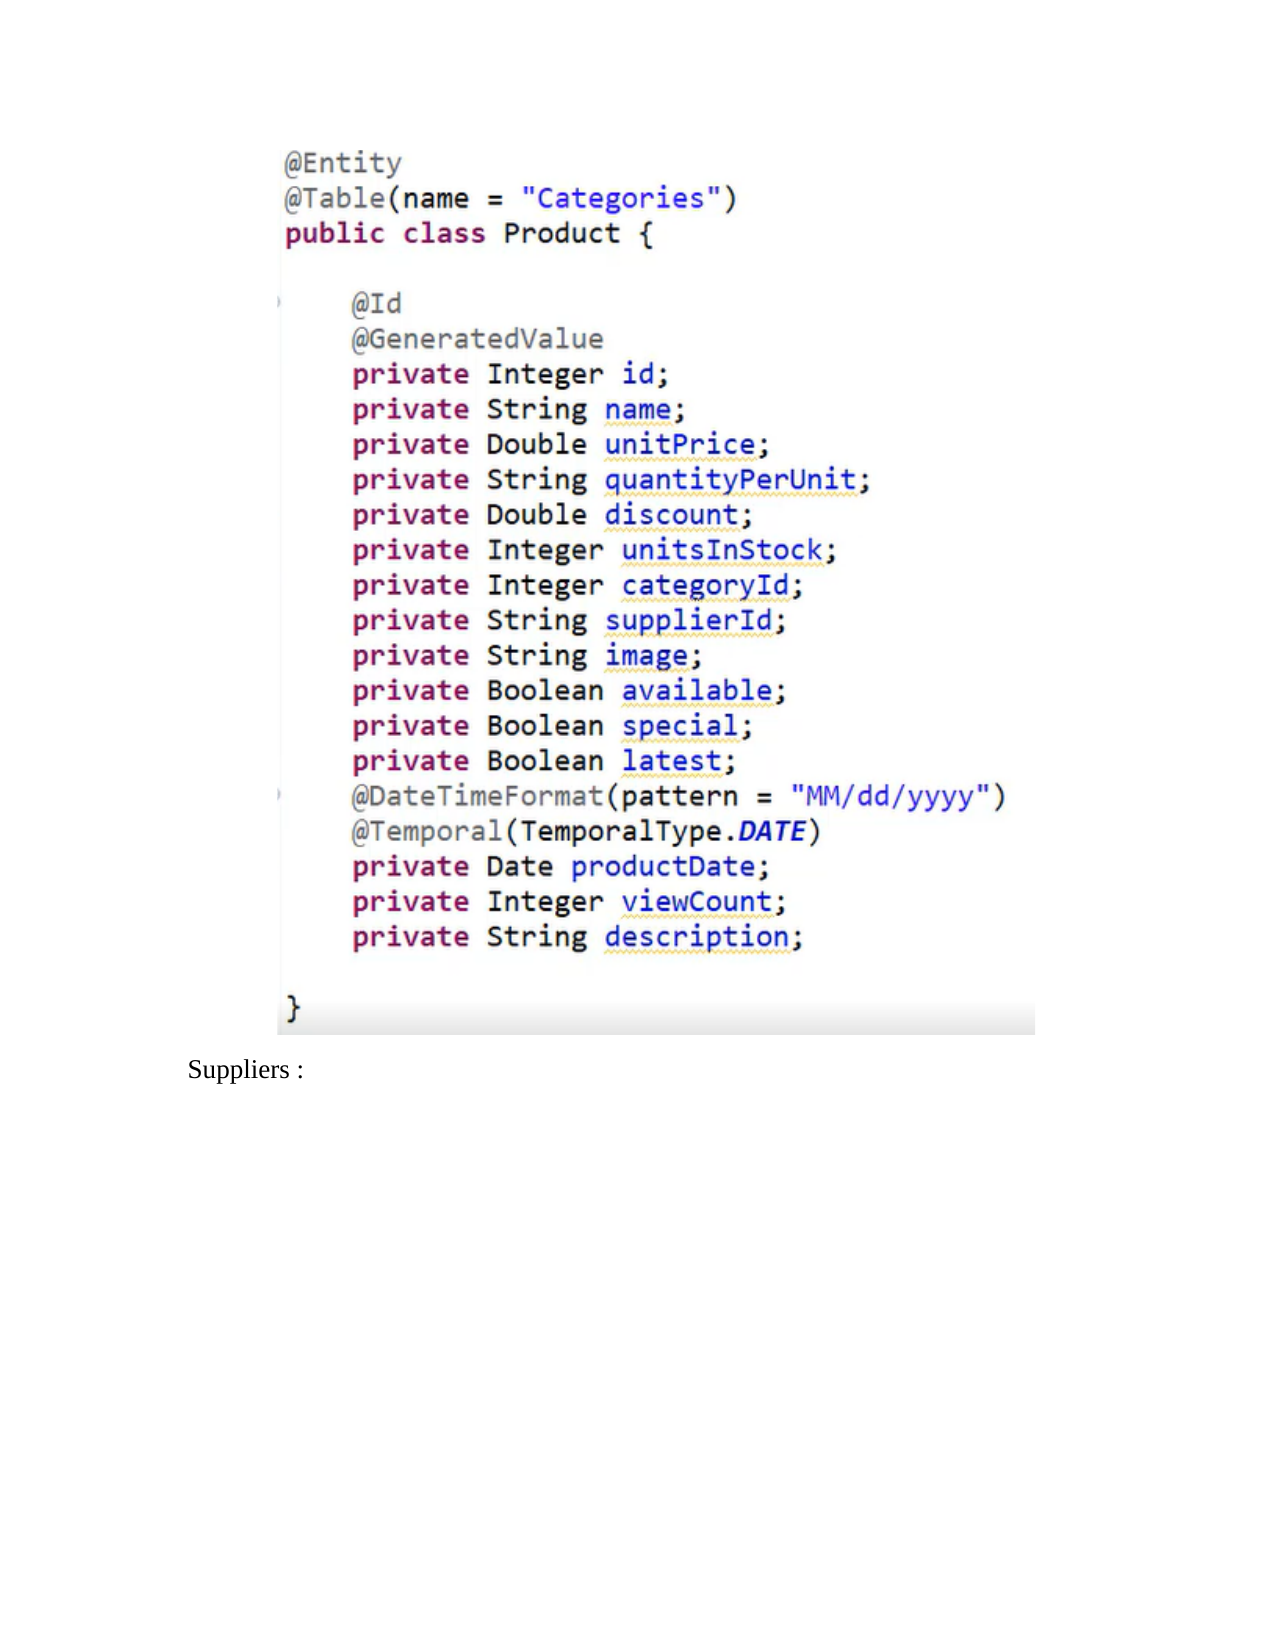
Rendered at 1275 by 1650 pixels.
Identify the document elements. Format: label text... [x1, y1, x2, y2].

picture [277, 150, 1036, 1035]
text Suppliers : [187, 1053, 1125, 1084]
